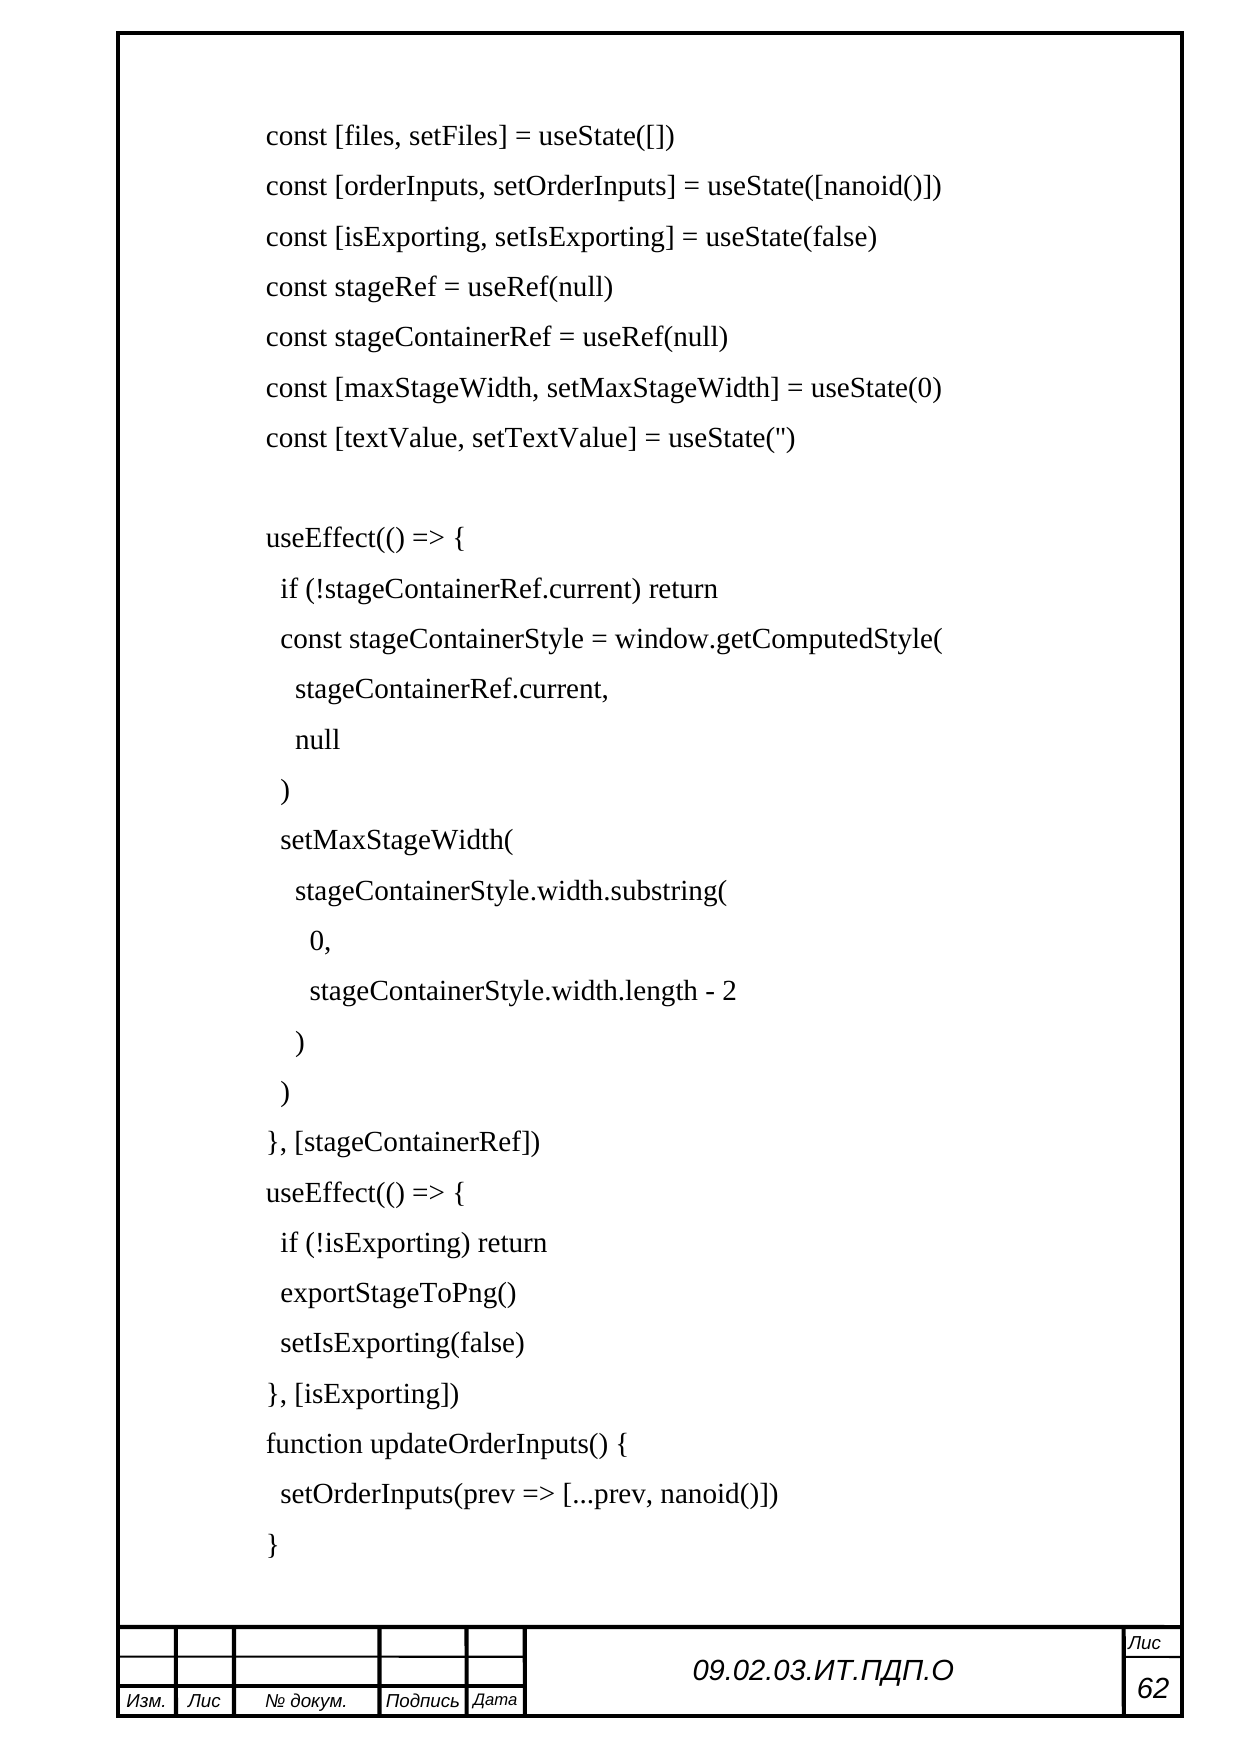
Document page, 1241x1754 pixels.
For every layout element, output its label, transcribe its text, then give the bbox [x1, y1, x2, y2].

text const [maxStageWidth, setMaxStageWidth] = useState(0) [177, 370, 1152, 403]
text stageContainerStyle.width.length - 2 [177, 973, 1152, 1007]
text const [orderInputs, setOrderInputs] = useState([nanoid()]) [177, 168, 1152, 202]
text ) [177, 1024, 1152, 1057]
text useEffect(() => { [177, 521, 1152, 554]
text exportStageToPng() [177, 1275, 1152, 1309]
text }, [stageContainerRef]) [177, 1124, 1152, 1158]
text const [files, setFiles] = useState([]) [177, 118, 1152, 152]
text 0, [177, 923, 1152, 957]
text const [textValue, setTextValue] = useState('') [177, 420, 1152, 453]
text function updateOrderInputs() { [177, 1426, 1152, 1460]
text if (!stageContainerRef.current) return [177, 571, 1152, 604]
text null [177, 722, 1152, 755]
text setOrderInputs(prev => [...prev, nanoid()]) [177, 1477, 1152, 1510]
text const stageRef = useRef(null) [177, 269, 1152, 303]
text setMaxStageWidth( [177, 822, 1152, 856]
text setIsExporting(false) [177, 1326, 1152, 1359]
text const stageContainerRef = useRef(null) [177, 319, 1152, 353]
text }, [isExporting]) [177, 1376, 1152, 1409]
text const [isExporting, setIsExporting] = useState(false) [177, 219, 1152, 252]
text } [177, 1527, 1152, 1560]
text ) [177, 1074, 1152, 1108]
text useEffect(() => { [177, 1175, 1152, 1208]
text const stageContainerStyle = window.getComputedStyle( [177, 621, 1152, 655]
text stageContainerRef.current, [177, 672, 1152, 705]
text if (!isExporting) return [177, 1225, 1152, 1258]
text stageContainerStyle.width.substring( [177, 873, 1152, 906]
text ) [177, 772, 1152, 806]
